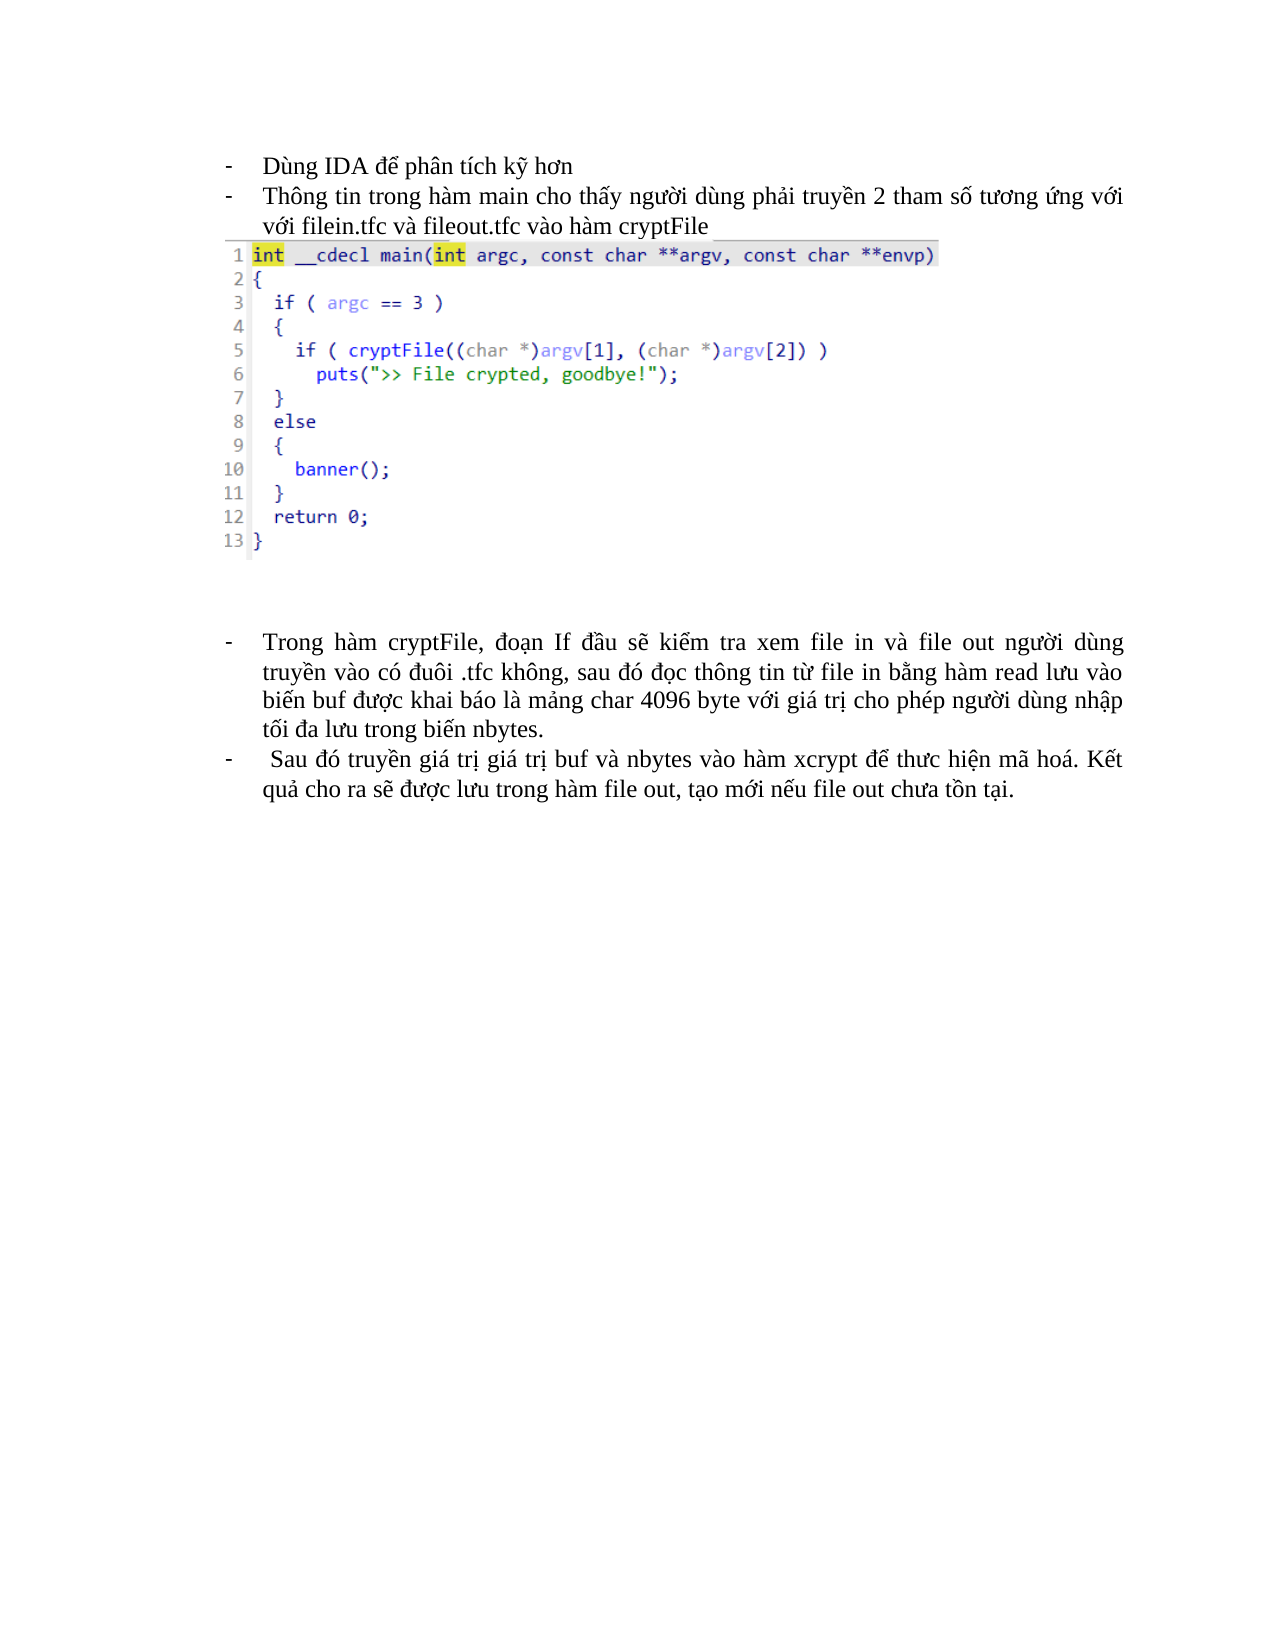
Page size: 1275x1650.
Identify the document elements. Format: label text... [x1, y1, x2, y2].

list Sau đó truyền giá trị giá trị buf và nbytes vào hàm xcrypt để thưc hiện mã hoá. Kết quả cho ra sẽ được lưu trong hàm file out, tạo mới nếu file out chưa tồn tại. [225, 743, 1125, 802]
list Trong hàm cryptFile, đoạn If đầu sẽ kiểm tra xem file in và file out người dùng truyền vào có đuôi .tfc không, sau đó đọc thông tin từ file in bằng hàm read lưu vào biến buf được khai báo là mảng char 4096 byte với giá trị cho phép người dùng nhập tối đa lưu trong biến nbytes. [225, 626, 1125, 743]
list Dùng IDA để phân tích kỹ hơn [225, 150, 1125, 181]
picture [225, 239, 939, 560]
list Thông tin trong hàm main cho thấy người dùng phải truyền 2 tham số tương ứng với với filein.tfc và fileout.tfc vào hàm cryptFile [225, 181, 1125, 240]
